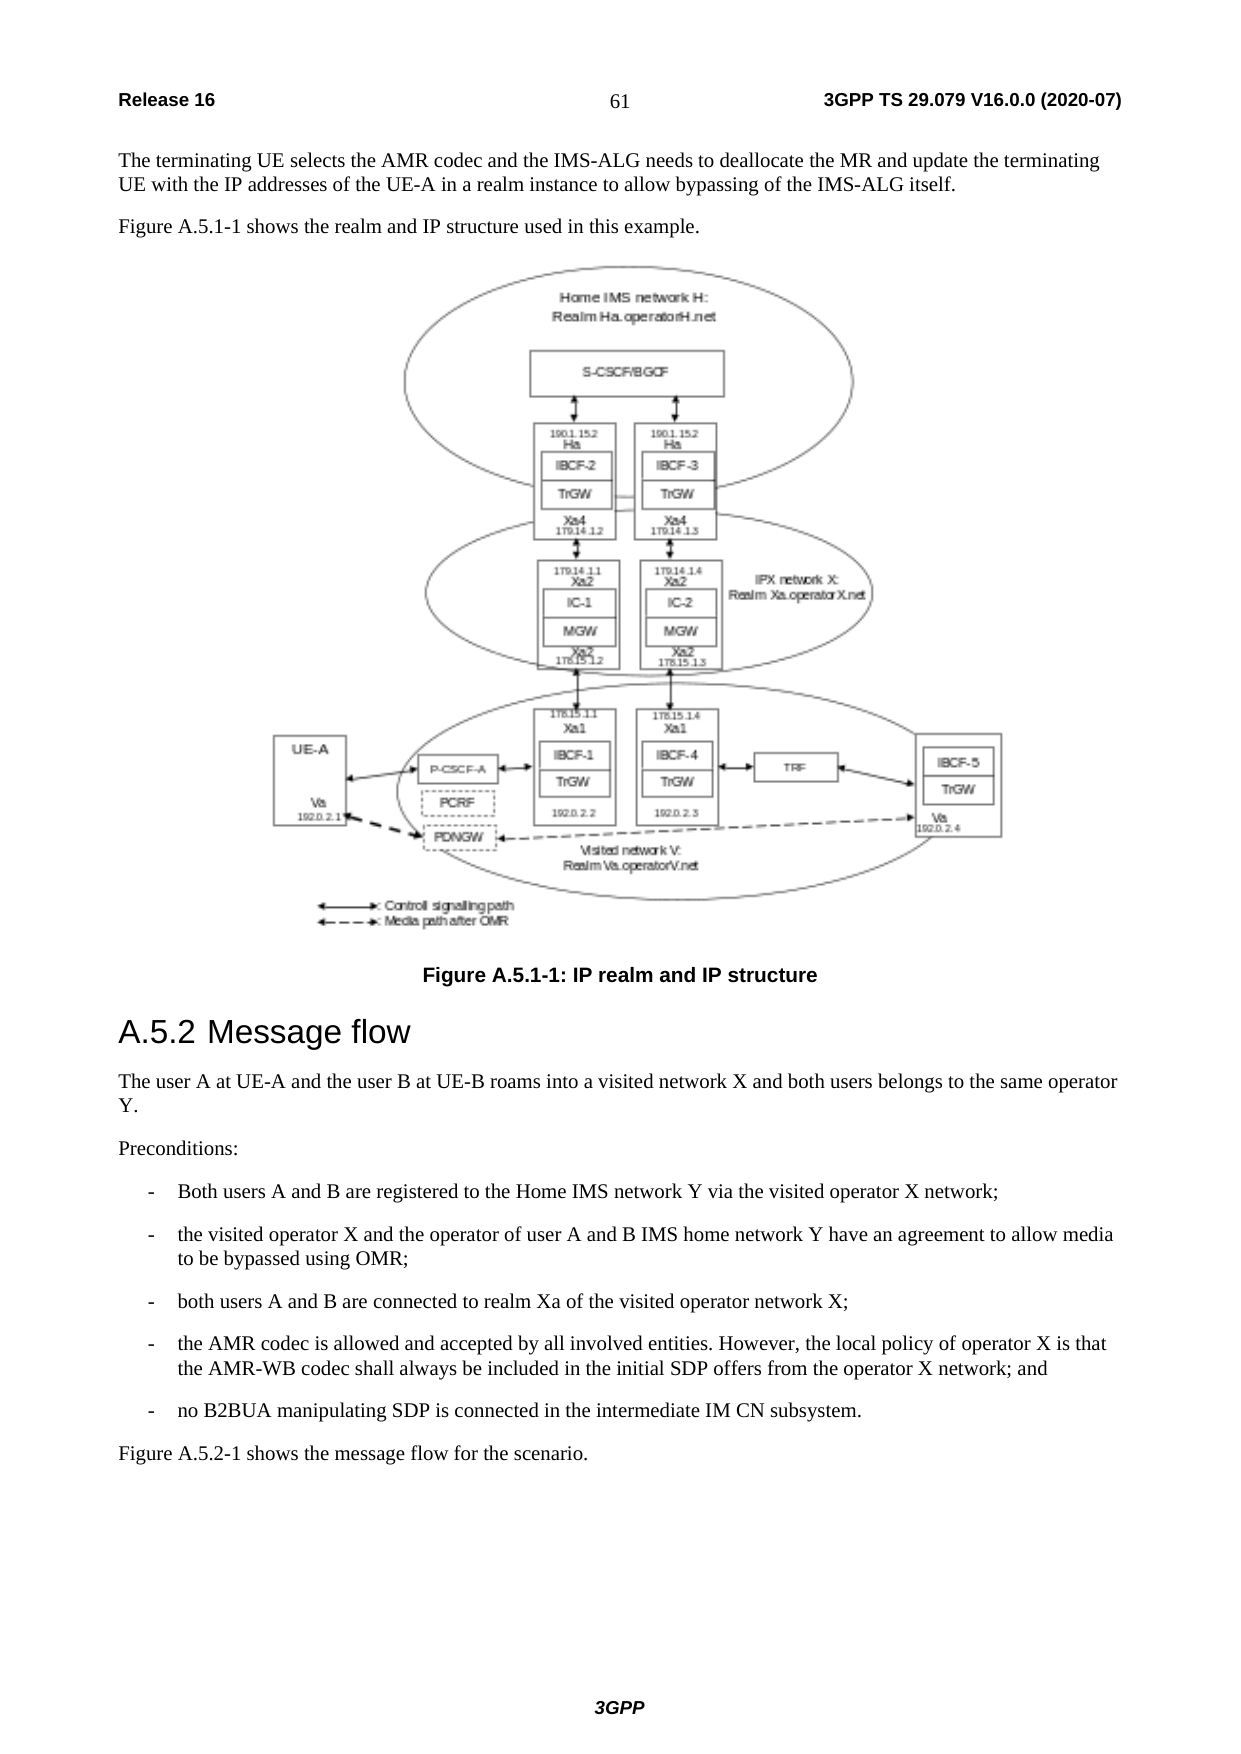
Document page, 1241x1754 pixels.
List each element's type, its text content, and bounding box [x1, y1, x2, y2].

text Figure A.5.1-1 shows the realm and IP structure used in this example. [118, 214, 1122, 238]
text Preconditions: [118, 1136, 1122, 1160]
text Figure A.5.2-1 shows the message flow for the scenario. [118, 1441, 1122, 1465]
text - the AMR codec is allowed and accepted by all involved entities. However, the local policy of operator X is that the AMR-WB codec shall always be included in the initial SDP offers from the operator X network; and [148, 1331, 1122, 1379]
text The user A at UE-A and the user B at UE-B roams into a visited network X and both users belongs to the same operator Y. [118, 1069, 1122, 1117]
text - Both users A and B are registered to the Home IMS network Y via the visited operator X network; [148, 1179, 1122, 1203]
text - both users A and B are connected to realm Xa of the visited operator network X; [148, 1288, 1122, 1313]
text Figure A.5.1-1: IP realm and IP structure [118, 963, 1122, 987]
text The terminating UE selects the AMR codec and the IMS-ALG needs to deallocate the MR and update the terminating UE with the IP addresses of the UE-A in a realm instance to allow bypassing of the IMS-ALG itself. [118, 147, 1122, 196]
subtitle A.5.2 Message flow [118, 1012, 1122, 1050]
text - no B2BUA manipulating SDP is connected in the intermediate IM CN subsystem. [148, 1398, 1122, 1422]
text - the visited operator X and the operator of user A and B IMS home network Y have an agreement to allow media to be bypassed using OMR; [148, 1222, 1122, 1270]
